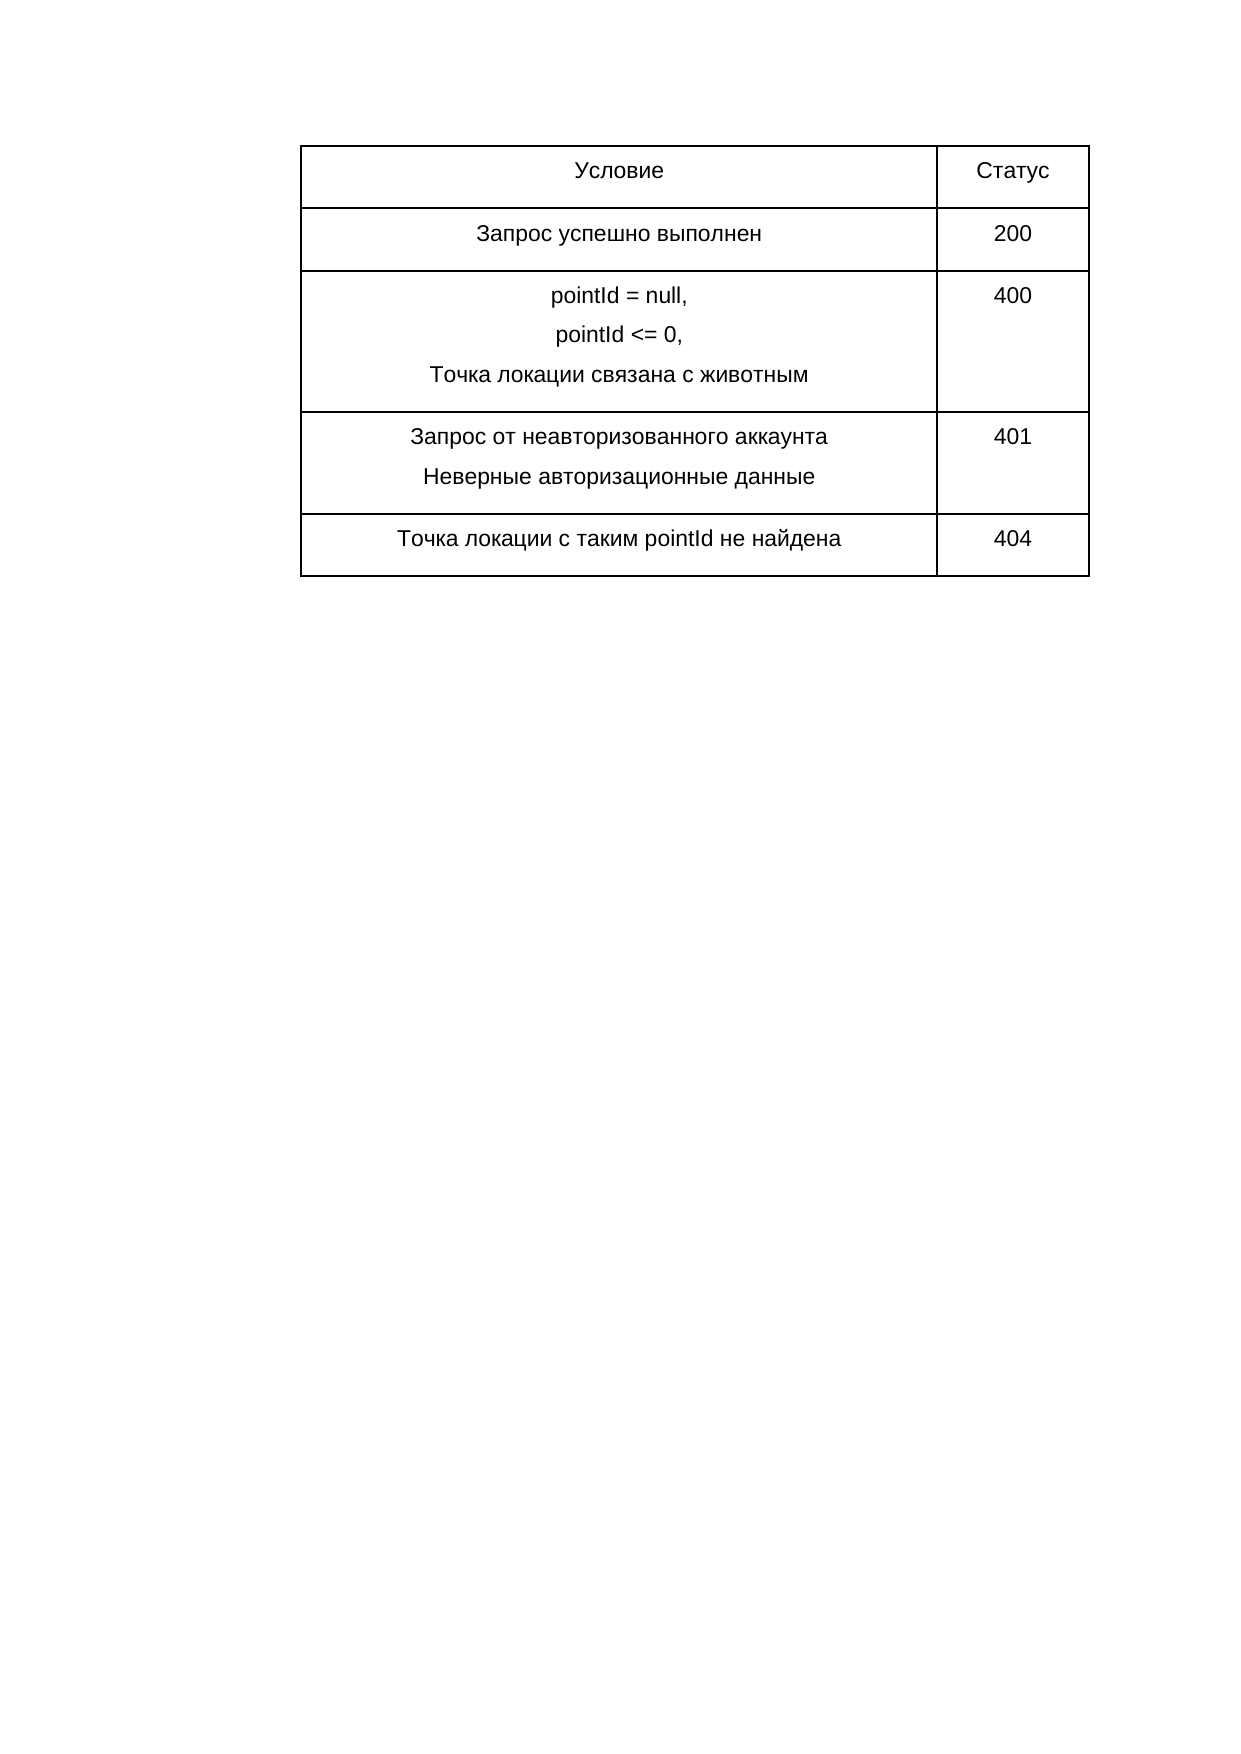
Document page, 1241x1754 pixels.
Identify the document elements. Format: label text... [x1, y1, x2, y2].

table_cell 404 [938, 515, 1088, 575]
table_cell Запрос от неавторизованного аккаунта Неверные авторизационные данные [302, 413, 936, 513]
table_cell Запрос успешно выполнен [302, 209, 936, 269]
table_cell 401 [938, 413, 1088, 513]
table_cell 400 [938, 272, 1088, 411]
table_cell Точка локации с таким pointId не найдена [302, 515, 936, 575]
table_header Статус [938, 147, 1088, 207]
table_cell 200 [938, 209, 1088, 269]
table_cell pointId = null, pointId <= 0, Точка локации связана с животным [302, 272, 936, 411]
table_header Условие [302, 147, 936, 207]
